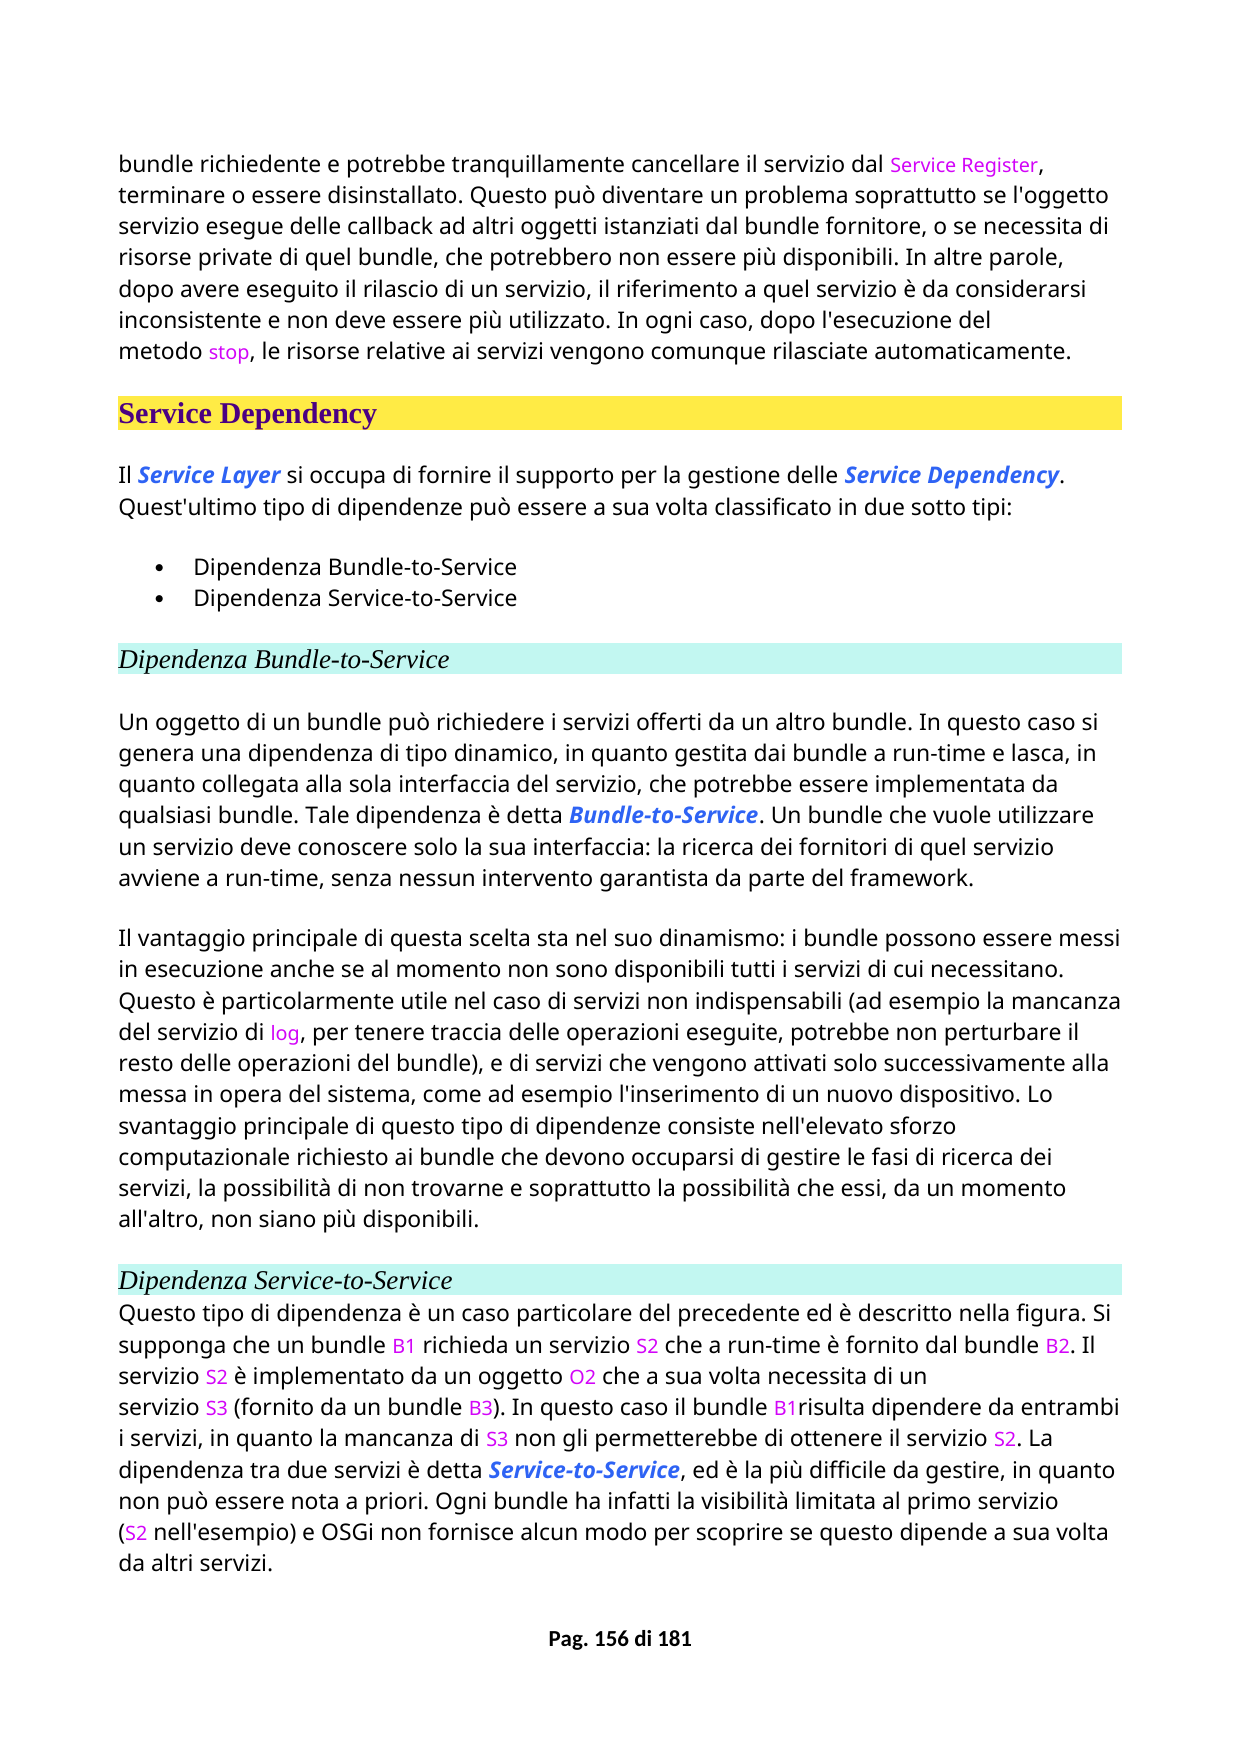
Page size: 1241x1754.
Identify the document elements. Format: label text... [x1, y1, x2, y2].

text Il Service Layer si occupa di fornire il supporto per la gestione delle Service Dependency. Quest'ultimo tipo di dipendenze può essere a sua volta classificato in due sotto tipi: [118, 459, 1122, 522]
text Questo tipo di dipendenza è un caso particolare del precedente ed è descritto nella figura. Si supponga che un bundle B1 richieda un servizio S2 che a run-time è fornito dal bundle B2. Il servizio S2 è implementato da un oggetto O2 che a sua volta necessita di un servizio S3 (fornito da un bundle B3). In questo caso il bundle B1risulta dipendere da entrambi i servizi, in quanto la mancanza di S3 non gli permetterebbe di ottenere il servizio S2. La dipendenza tra due servizi è detta Service-to-Service, ed è la più difficile da gestire, in quanto non può essere nota a priori. Ogni bundle ha infatti la visibilità limitata al primo servizio (S2 nell'esempio) e OSGi non fornisce alcun modo per scoprire se questo dipende a sua volta da altri servizi. [118, 1297, 1122, 1578]
subtitle Dipendenza Bundle-to-Service [118, 643, 1122, 674]
subtitle Dipendenza Service-to-Service [118, 1264, 1122, 1295]
list Dipendenza Service-to-Service [156, 582, 1122, 613]
text Il vantaggio principale di questa scelta sta nel suo dinamismo: i bundle possono essere messi in esecuzione anche se al momento non sono disponibili tutti i servizi di cui necessitano. Questo è particolarmente utile nel caso di servizi non indispensabili (ad esempio la mancanza del servizio di log, per tenere traccia delle operazioni eseguite, potrebbe non perturbare il resto delle operazioni del bundle), e di servizi che vengono attivati solo successivamente alla messa in opera del sistema, come ad esempio l'inserimento di un nuovo dispositivo. Lo svantaggio principale di questo tipo di dipendenze consiste nell'elevato sforzo computazionale richiesto ai bundle che devono occuparsi di gestire le fasi di ricerca dei servizi, la possibilità di non trovarne e soprattutto la possibilità che essi, da un momento all'altro, non siano più disponibili. [118, 922, 1122, 1234]
list Dipendenza Bundle-to-Service [156, 551, 1122, 582]
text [118, 148, 1122, 366]
text Un oggetto di un bundle può richiedere i servizi offerti da un altro bundle. In questo caso si genera una dipendenza di tipo dinamico, in quanto gestita dai bundle a run-time e lasca, in quanto collegata alla sola interfaccia del servizio, che potrebbe essere implementata da qualsiasi bundle. Tale dipendenza è detta Bundle-to-Service. Un bundle che vuole utilizzare un servizio deve conoscere solo la sua interfaccia: la ricerca dei fornitori di quel servizio avviene a run-time, senza nessun intervento garantista da parte del framework. [118, 705, 1122, 893]
subtitle Service Dependency [118, 396, 1122, 430]
